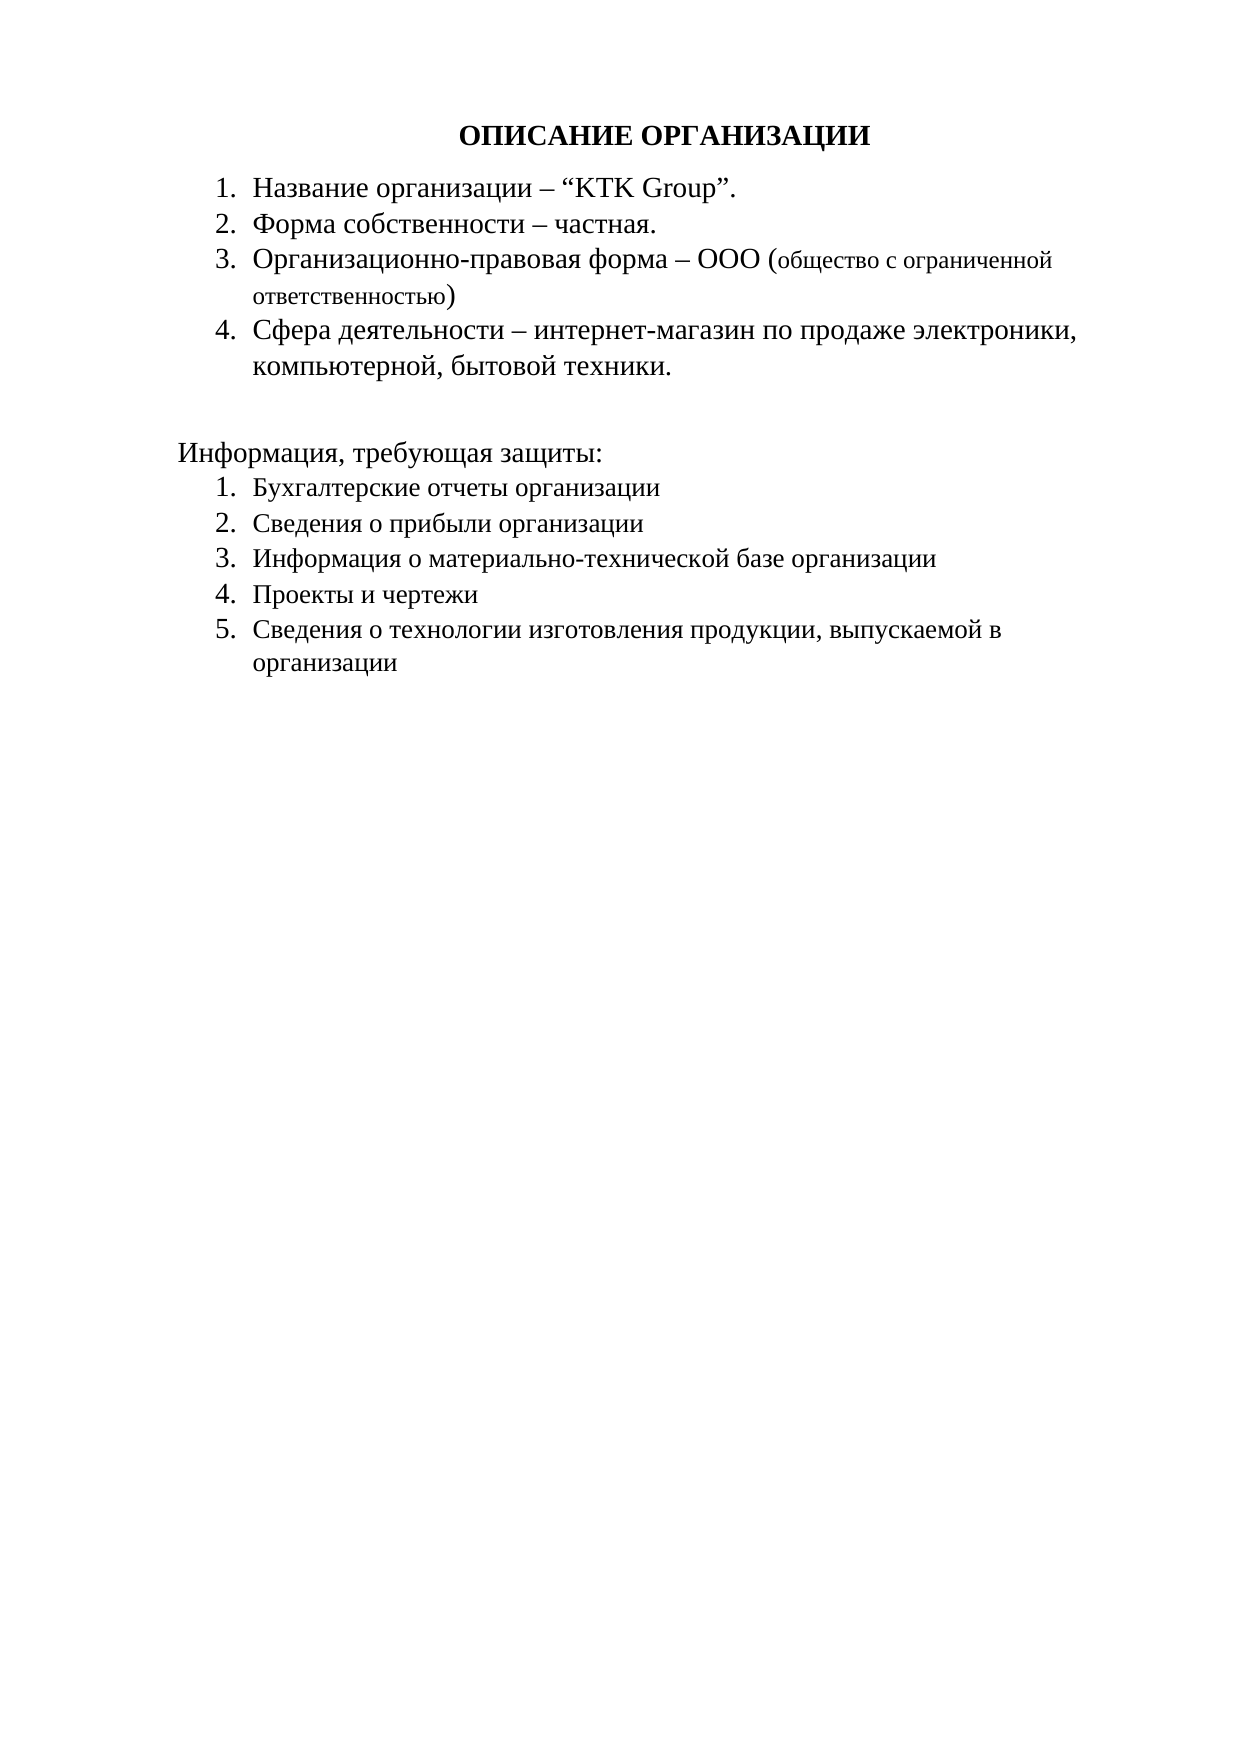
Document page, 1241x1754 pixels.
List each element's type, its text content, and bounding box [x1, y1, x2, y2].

list Сведения о прибыли организации [215, 505, 1152, 538]
list Сфера деятельности – интернет-магазин по продаже электроники, компьютерной, бытовой техники. [215, 312, 1152, 381]
list Проекты и чертежи [215, 576, 1152, 609]
list Сведения о технологии изготовления продукции, выпускаемой в организации [215, 611, 1152, 678]
list Бухгалтерские отчеты организации [215, 469, 1152, 503]
list Организационно-правовая форма – ООО (общество с ограниченной ответственностью) [215, 241, 1152, 310]
text Информация, требующая защиты: [177, 436, 1152, 469]
list Форма собственности – частная. [215, 206, 1152, 239]
list Название организации – “KTK Group”. [215, 170, 1152, 204]
text ОПИСАНИЕ ОРГАНИЗАЦИИ [177, 118, 1152, 152]
list Информация о материально-технической базе организации [215, 540, 1152, 574]
